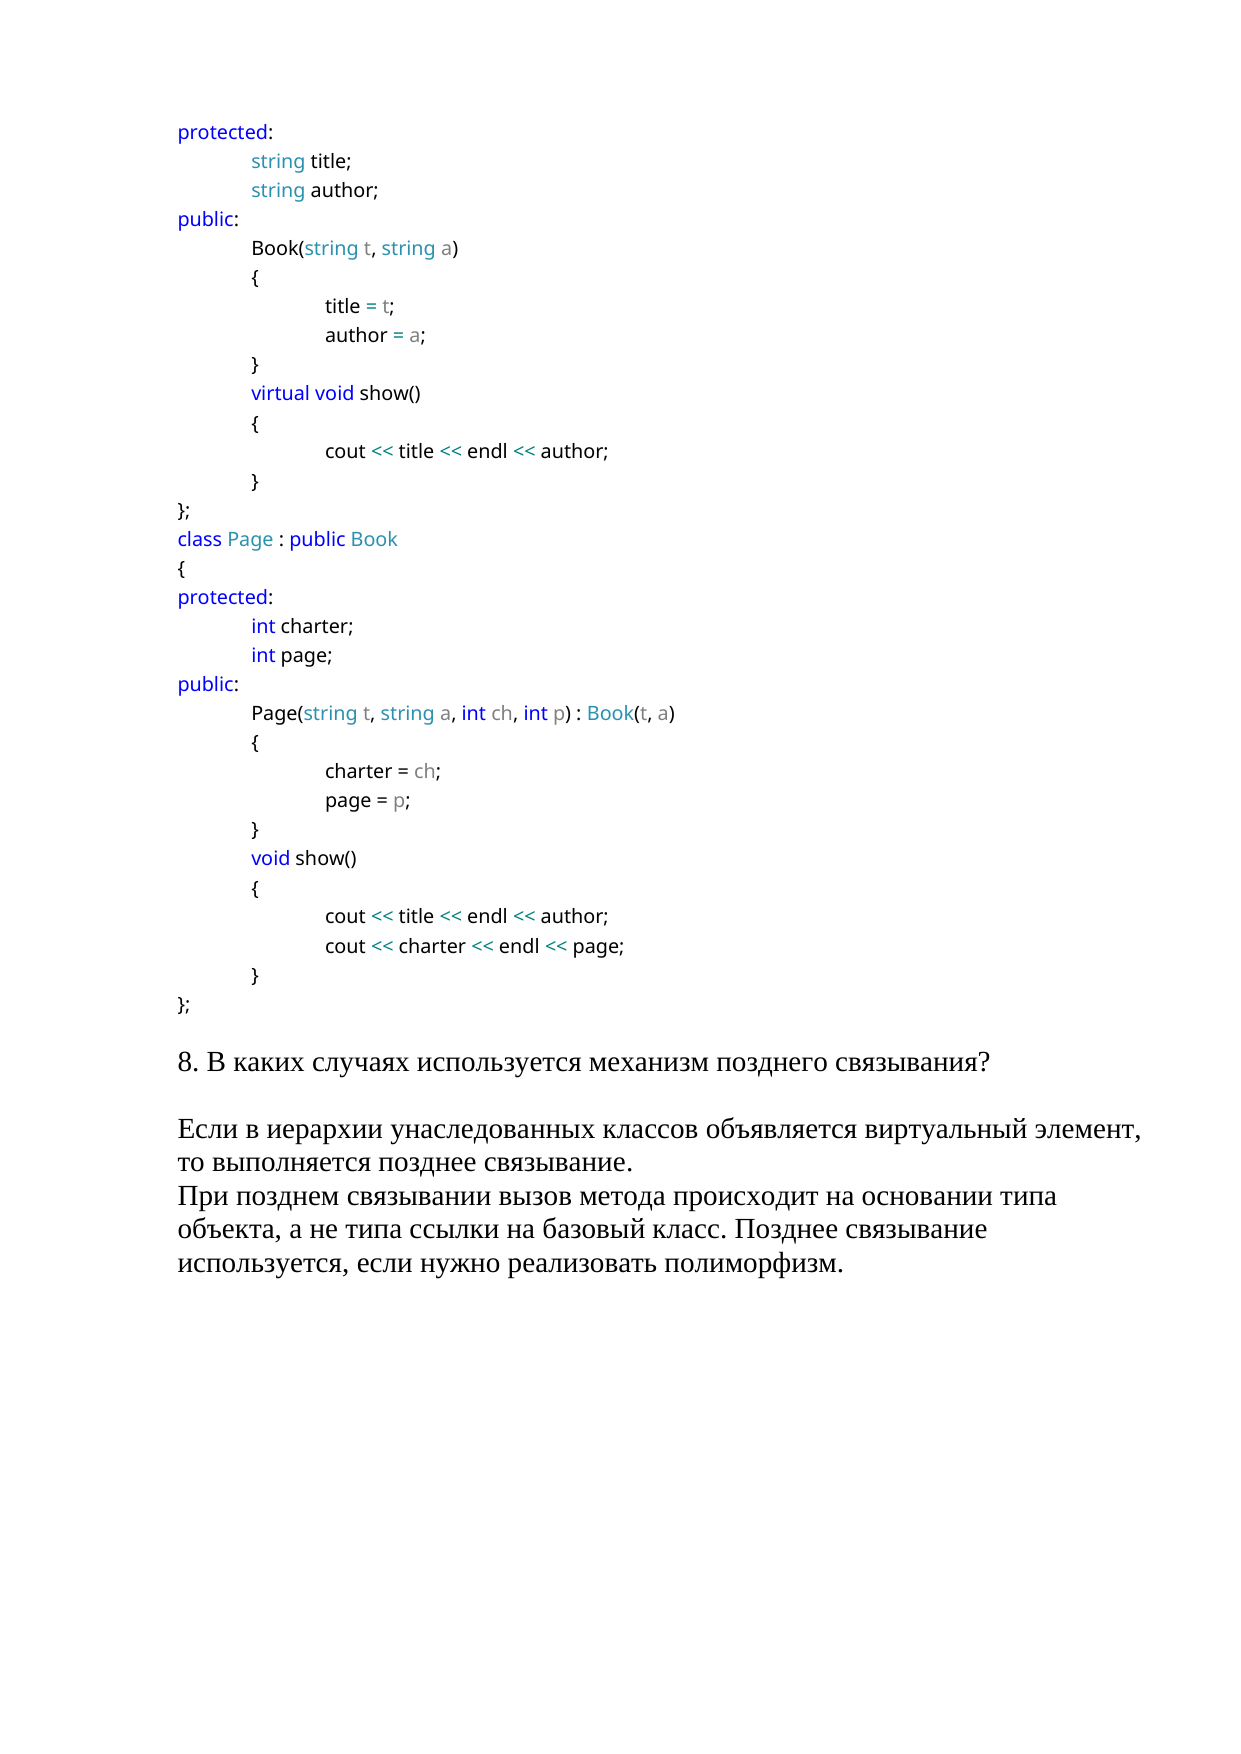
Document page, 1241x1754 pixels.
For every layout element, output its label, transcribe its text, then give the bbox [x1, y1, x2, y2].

text { [177, 874, 1152, 901]
text { [177, 554, 1152, 581]
text protected: [177, 583, 1152, 610]
text } [177, 351, 1152, 378]
text string author; [177, 176, 1152, 203]
text Page(string t, string a, int ch, int p) : Book(t, a) [177, 699, 1152, 726]
text author = a; [177, 322, 1152, 348]
text int charter; [177, 612, 1152, 639]
text string title; [177, 147, 1152, 174]
text cout << charter << endl << page; [177, 932, 1152, 959]
text virtual void show() [177, 380, 1152, 407]
text public: [177, 205, 1152, 232]
text title = t; [177, 292, 1152, 319]
text int page; [177, 641, 1152, 668]
text cout << title << endl << author; [177, 903, 1152, 930]
text }; [177, 496, 1152, 523]
list Если в иерархии унаследованных классов объявляется виртуальный элемент, то выполняется позднее связывание. [177, 1111, 1152, 1178]
text { [177, 728, 1152, 755]
text charter = ch; [177, 757, 1152, 784]
text } [177, 816, 1152, 843]
text { [177, 409, 1152, 436]
text } [177, 467, 1152, 494]
list }; [177, 990, 1152, 1017]
text public: [177, 670, 1152, 697]
text class Page : public Book [177, 525, 1152, 552]
text } [177, 961, 1152, 988]
text void show() [177, 845, 1152, 872]
text protected: [177, 118, 1152, 145]
list В каких случаях используется механизм позднего связывания? [177, 1044, 1152, 1077]
list При позднем связывании вызов метода происходит на основании типа объекта, а не типа ссылки на базовый класс. Позднее связывание используется, если нужно реализовать полиморфизм. [177, 1178, 1152, 1279]
text page = p; [177, 787, 1152, 813]
text { [177, 263, 1152, 290]
text Book(string t, string a) [177, 234, 1152, 261]
text cout << title << endl << author; [177, 438, 1152, 465]
